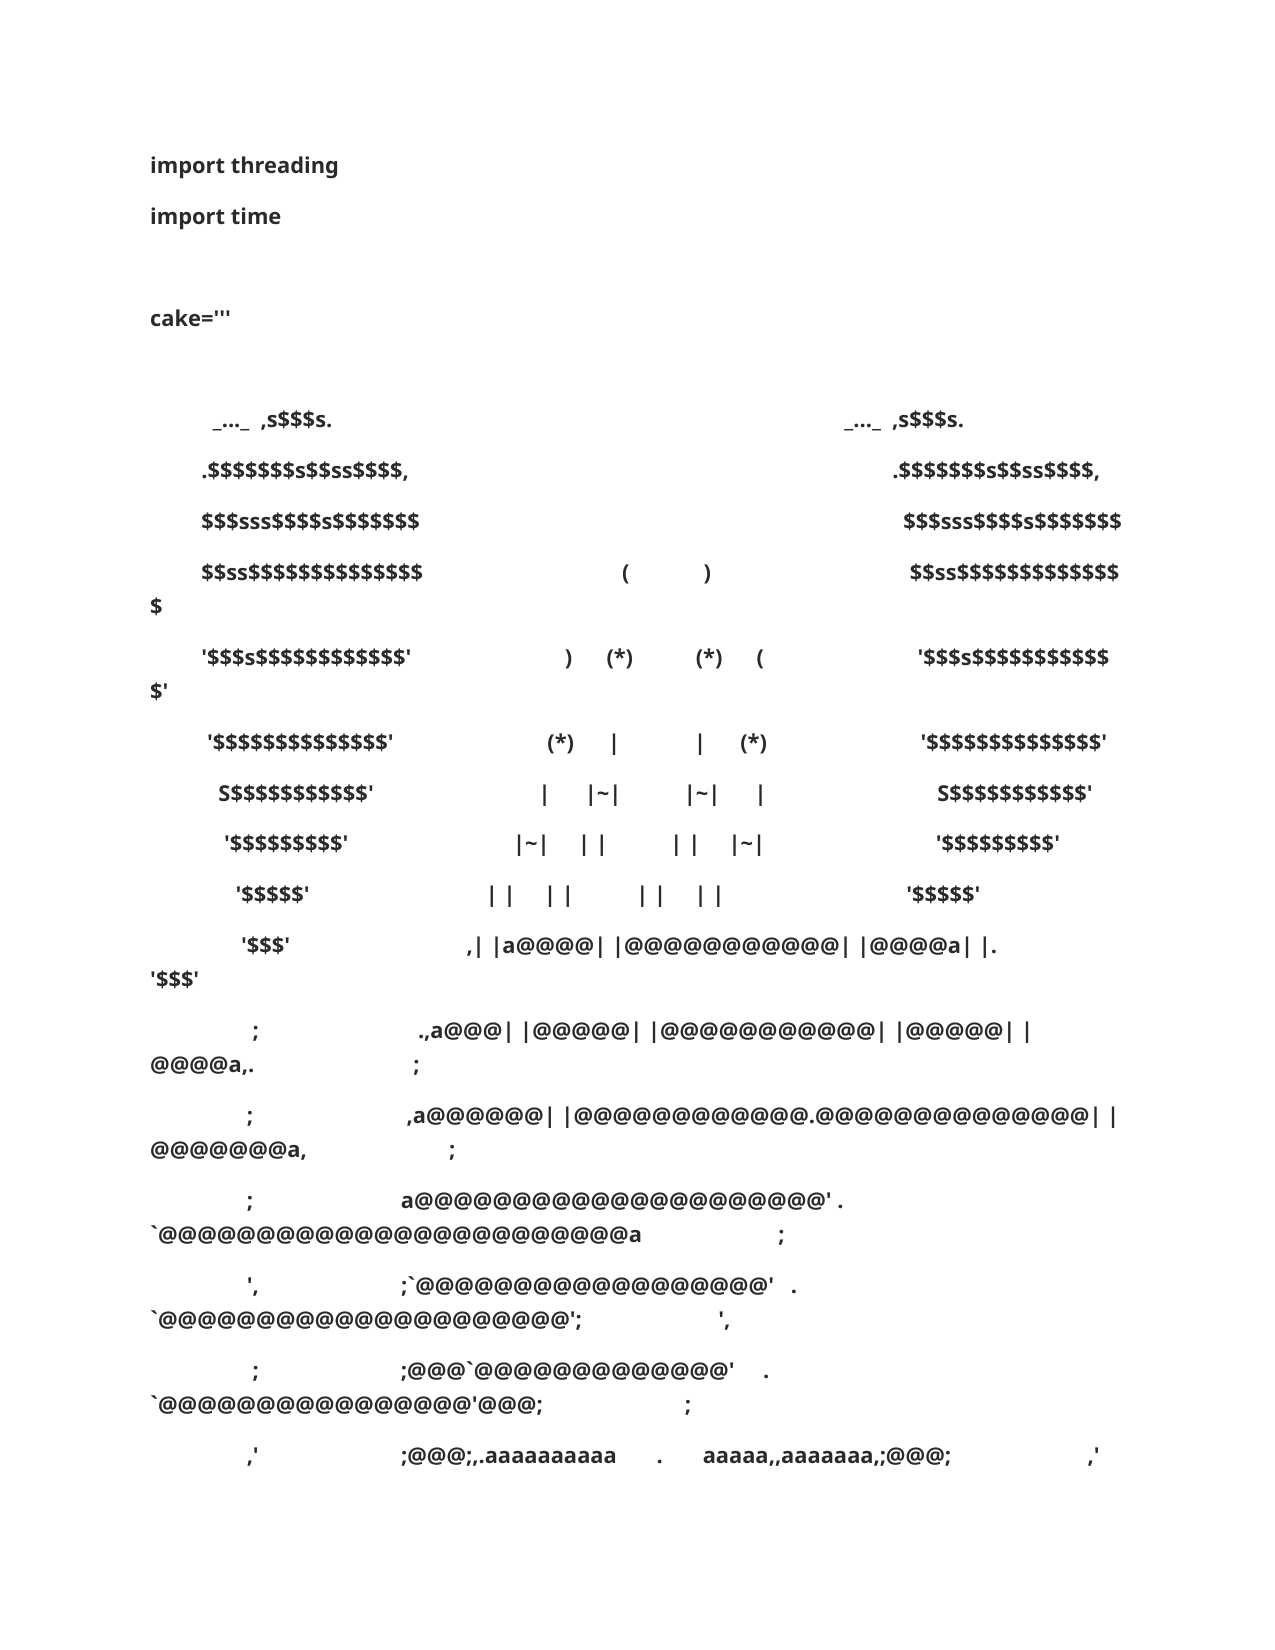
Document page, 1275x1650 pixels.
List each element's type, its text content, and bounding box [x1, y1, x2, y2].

text '$$$$$$$$$$$$$$' (*) | | (*) '$$$$$$$$$$$$$$' [150, 727, 1125, 756]
text ', ;`@@@@@@@@@@@@@@@@@@' . `@@@@@@@@@@@@@@@@@@@@@'; ', [150, 1270, 1125, 1334]
text ; ;@@@`@@@@@@@@@@@@@' . `@@@@@@@@@@@@@@@@'@@@; ; [150, 1355, 1125, 1419]
text import time [150, 201, 1125, 231]
text '$$$$$$$$$' |~| | | | | |~| '$$$$$$$$$' [150, 828, 1125, 858]
text import threading [150, 150, 1125, 180]
text _..._ ,s$$$s. _..._ ,s$$$s. [150, 404, 1125, 434]
text .$$$$$$$s$$ss$$$$, .$$$$$$$s$$ss$$$$, [150, 455, 1125, 485]
text '$$$$$' | | | | | | | | '$$$$$' [150, 879, 1125, 909]
text ; a@@@@@@@@@@@@@@@@@@@@@' . `@@@@@@@@@@@@@@@@@@@@@@@@a ; [150, 1185, 1125, 1249]
text ; .,a@@@| |@@@@@| |@@@@@@@@@@@| |@@@@@| |@@@@a,. ; [150, 1015, 1125, 1079]
text $$ss$$$$$$$$$$$$$$ ( ) $$ss$$$$$$$$$$$$$$ [150, 557, 1125, 621]
text cake=''' [150, 302, 1125, 332]
text '$$$s$$$$$$$$$$$$' ) (*) (*) ( '$$$s$$$$$$$$$$$$' [150, 642, 1125, 706]
text S$$$$$$$$$$$' | |~| |~| | S$$$$$$$$$$$' [150, 777, 1125, 807]
text ; ,a@@@@@@| |@@@@@@@@@@@@.@@@@@@@@@@@@@@| |@@@@@@@a, ; [150, 1100, 1125, 1164]
text '$$$' ,| |a@@@@| |@@@@@@@@@@@| |@@@@a| |. '$$$' [150, 930, 1125, 994]
text ,' ;@@@;,.aaaaaaaaaa . aaaaa,,aaaaaaa,;@@@; ,' [150, 1440, 1125, 1470]
text $$$sss$$$$s$$$$$$$ $$$sss$$$$s$$$$$$$ [150, 506, 1125, 536]
